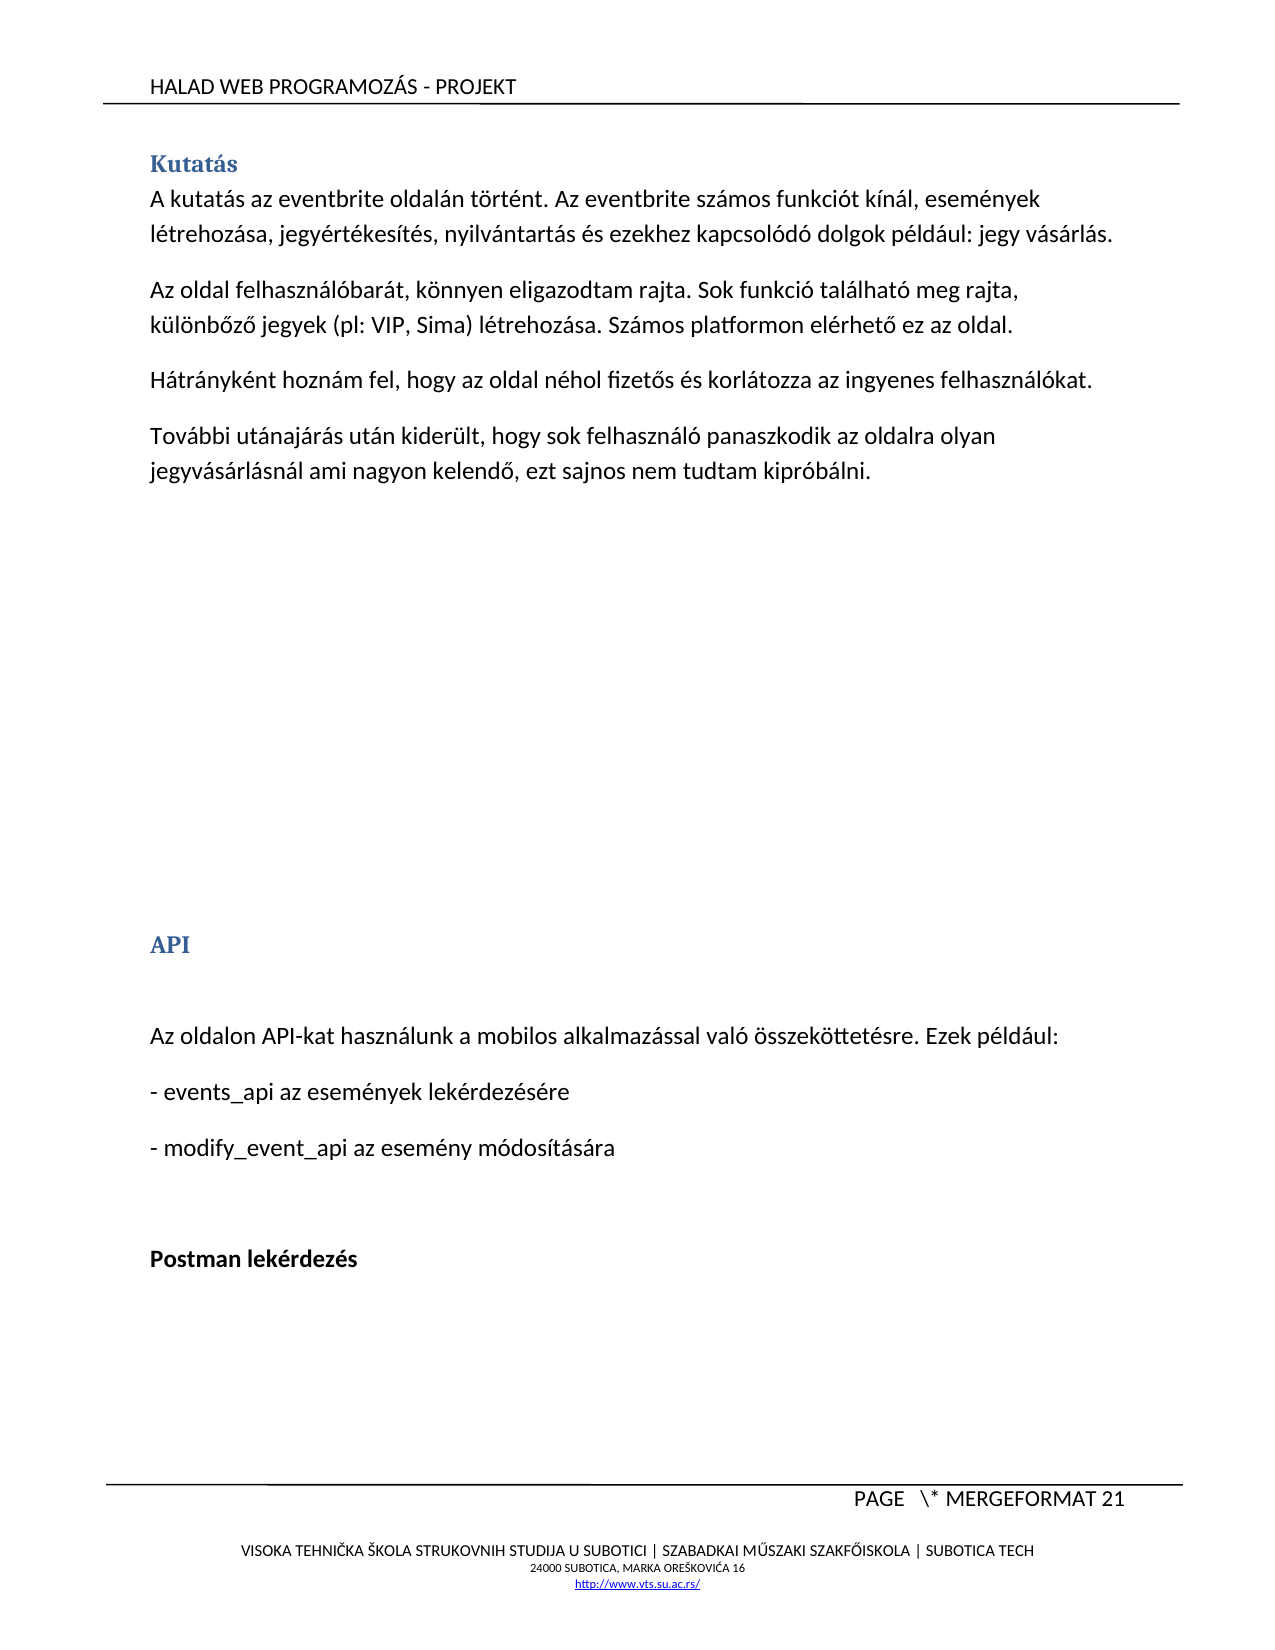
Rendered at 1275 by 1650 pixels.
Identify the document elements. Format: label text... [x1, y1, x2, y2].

text A kutatás az eventbrite oldalán történt. Az eventbrite számos funkciót kínál, események létrehozása, jegyértékesítés, nyilvántartás és ezekhez kapcsolódó dolgok például: jegy vásárlás. [150, 183, 1125, 248]
subtitle Kutatás [150, 150, 1125, 179]
subtitle API [150, 931, 1125, 960]
text - modify_event_api az esemény módosítására [150, 1132, 1125, 1162]
text Postman lekérdezés [150, 1243, 1125, 1274]
text Hátrányként hoznám fel, hogy az oldal néhol fizetős és korlátozza az ingyenes felhasználókat. [150, 365, 1125, 395]
text További utánajárás után kiderült, hogy sok felhasználó panaszkodik az oldalra olyan jegyvásárlásnál ami nagyon kelendő, ezt sajnos nem tudtam kipróbálni. [150, 421, 1125, 486]
text Az oldalon API-kat használunk a mobilos alkalmazással való összeköttetésre. Ezek például: [150, 1020, 1125, 1051]
text Az oldal felhasználóbarát, könnyen eligazodtam rajta. Sok funkció található meg rajta, különbőző jegyek (pl: VIP, Sima) létrehozása. Számos platformon elérhető ez az oldal. [150, 274, 1125, 339]
text - events_api az események lekérdezésére [150, 1076, 1125, 1107]
